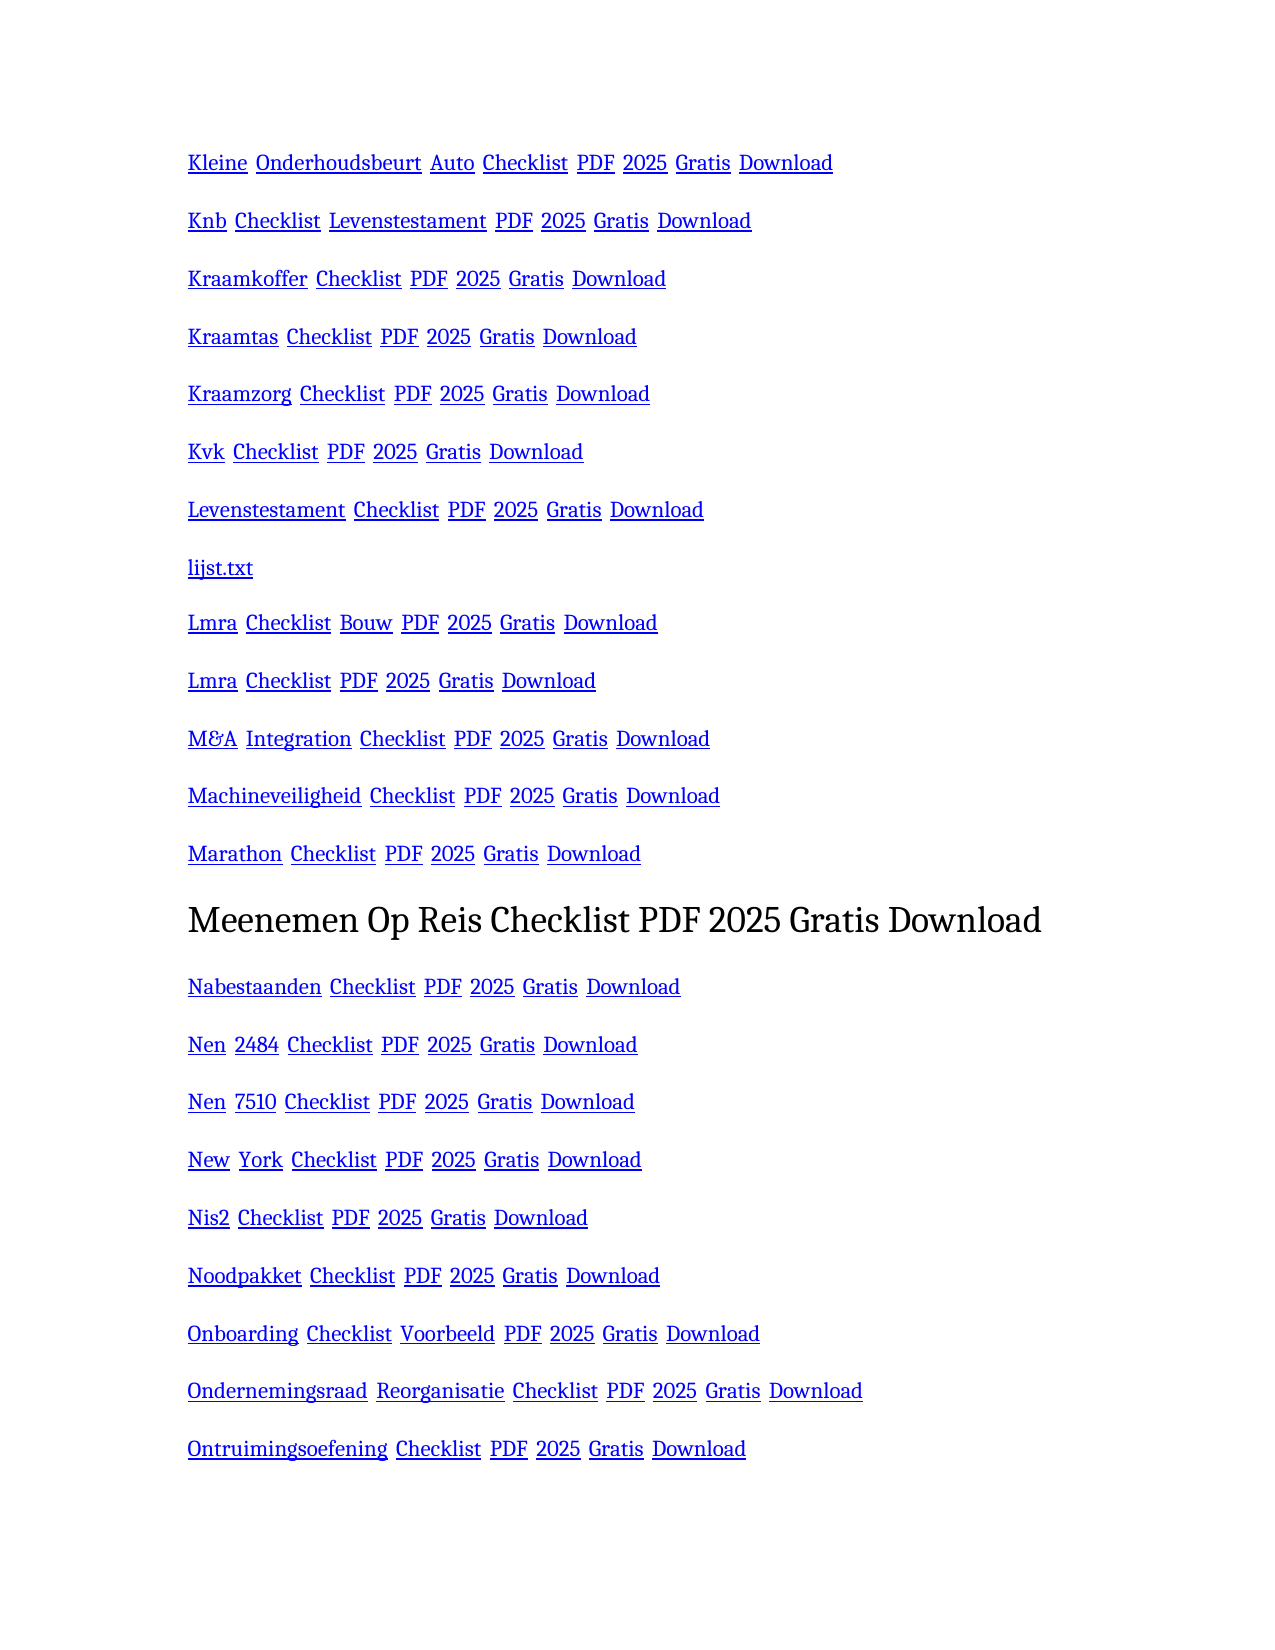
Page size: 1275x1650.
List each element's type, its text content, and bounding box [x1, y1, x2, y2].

text M&A Integration Checklist PDF 2025 Gratis Download [187, 726, 1087, 752]
text Ontruimingsoefening Checklist PDF 2025 Gratis Download [187, 1436, 1087, 1462]
text Ondernemingsraad Reorganisatie Checklist PDF 2025 Gratis Download [187, 1378, 1087, 1404]
text Nen 7510 Checklist PDF 2025 Gratis Download [187, 1089, 1087, 1116]
text Lmra Checklist PDF 2025 Gratis Download [187, 668, 1087, 694]
text Kraamzorg Checklist PDF 2025 Gratis Download [187, 381, 1087, 408]
text Nis2 Checklist PDF 2025 Gratis Download [187, 1205, 1087, 1231]
text Kraamkoffer Checklist PDF 2025 Gratis Download [187, 266, 1087, 292]
text Nen 2484 Checklist PDF 2025 Gratis Download [187, 1031, 1087, 1058]
text Noodpakket Checklist PDF 2025 Gratis Download [187, 1263, 1087, 1289]
text Nabestaanden Checklist PDF 2025 Gratis Download [187, 973, 1087, 1000]
text Kraamtas Checklist PDF 2025 Gratis Download [187, 323, 1087, 350]
text Machineveiligheid Checklist PDF 2025 Gratis Download [187, 783, 1087, 810]
text Levenstestament Checklist PDF 2025 Gratis Download [187, 497, 1087, 523]
text lijst.txt [187, 555, 1087, 581]
text Kleine Onderhoudsbeurt Auto Checklist PDF 2025 Gratis Download [187, 150, 1087, 176]
text Knb Checklist Levenstestament PDF 2025 Gratis Download [187, 208, 1087, 234]
text Kvk Checklist PDF 2025 Gratis Download [187, 439, 1087, 465]
text New York Checklist PDF 2025 Gratis Download [187, 1147, 1087, 1173]
text Meenemen Op Reis Checklist PDF 2025 Gratis Download [187, 899, 1087, 942]
text Marathon Checklist PDF 2025 Gratis Download [187, 841, 1087, 867]
text Onboarding Checklist Voorbeeld PDF 2025 Gratis Download [187, 1320, 1087, 1347]
text Lmra Checklist Bouw PDF 2025 Gratis Download [187, 610, 1087, 636]
